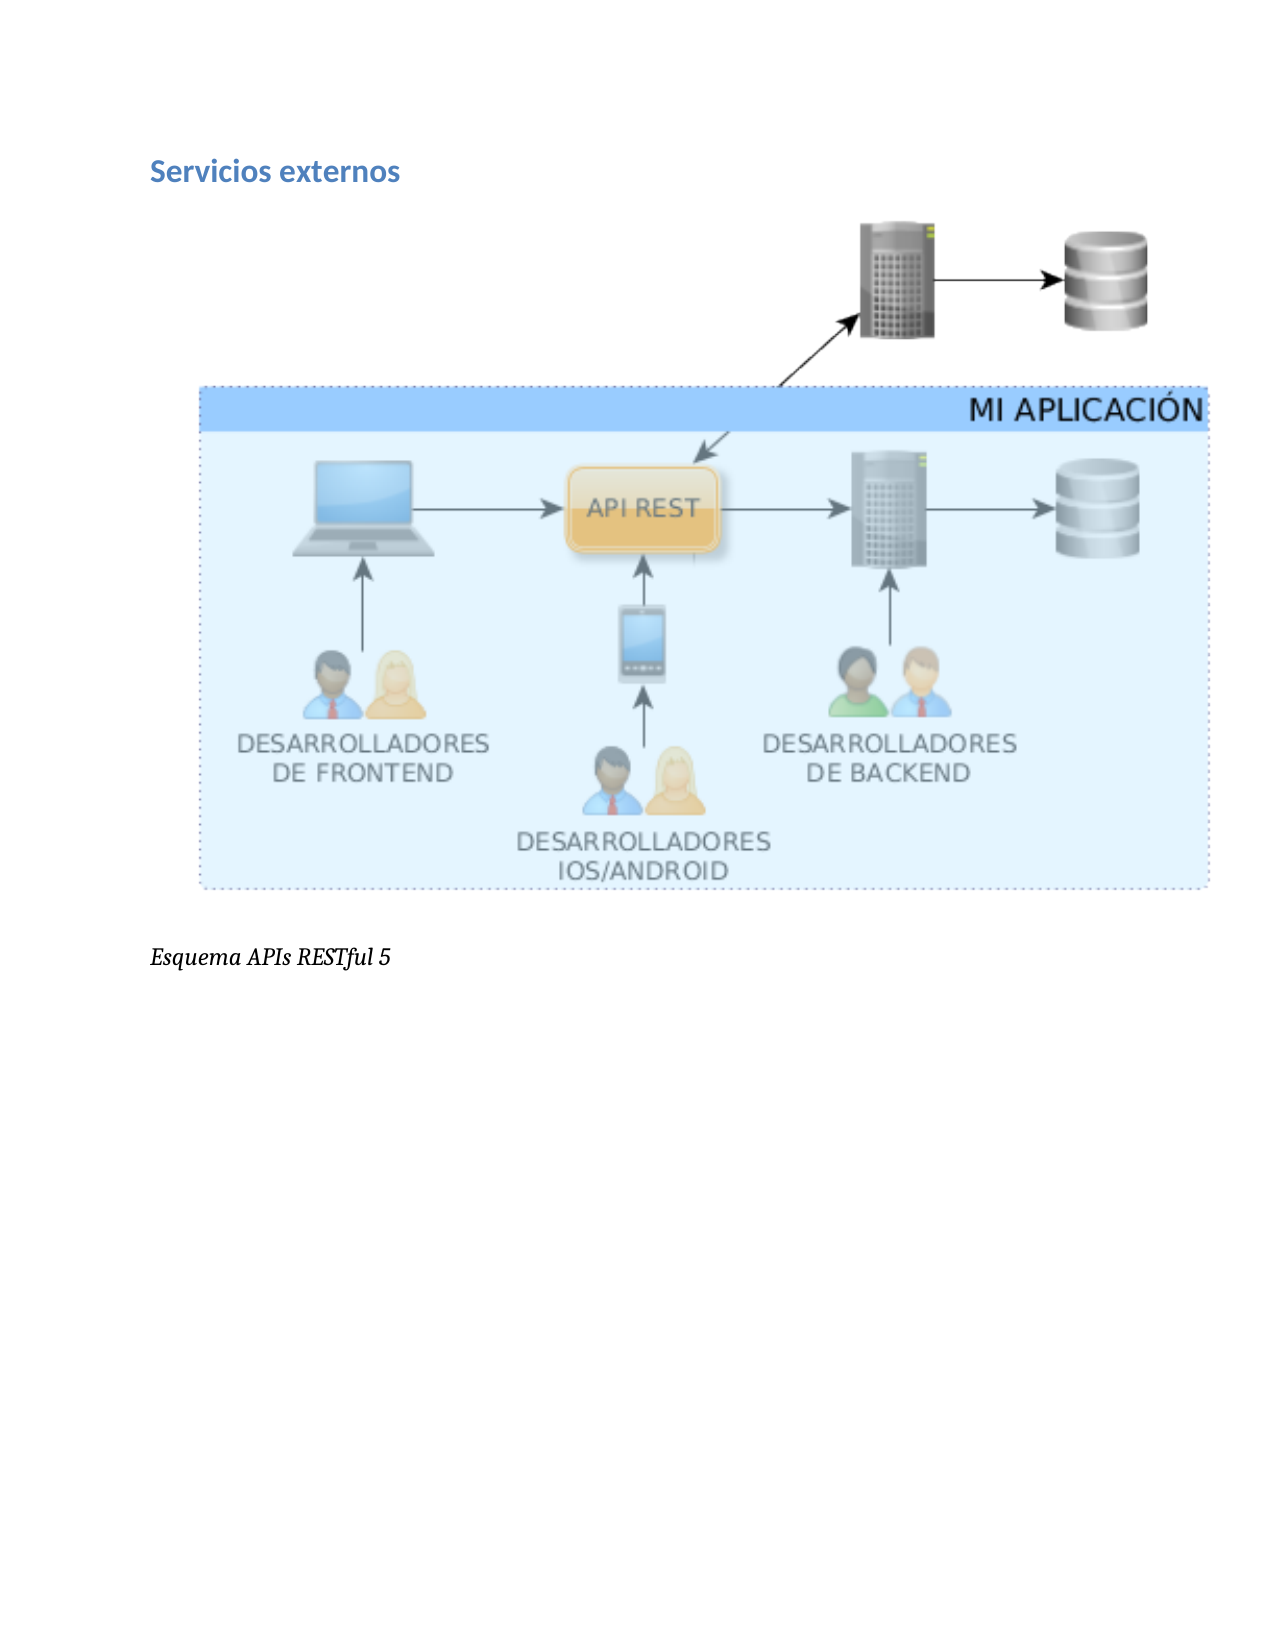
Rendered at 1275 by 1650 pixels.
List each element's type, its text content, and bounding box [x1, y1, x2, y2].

picture [168, 190, 1240, 922]
text Esquema APIs RESTful 5 [150, 943, 1125, 972]
subtitle Servicios externos [150, 150, 1125, 191]
